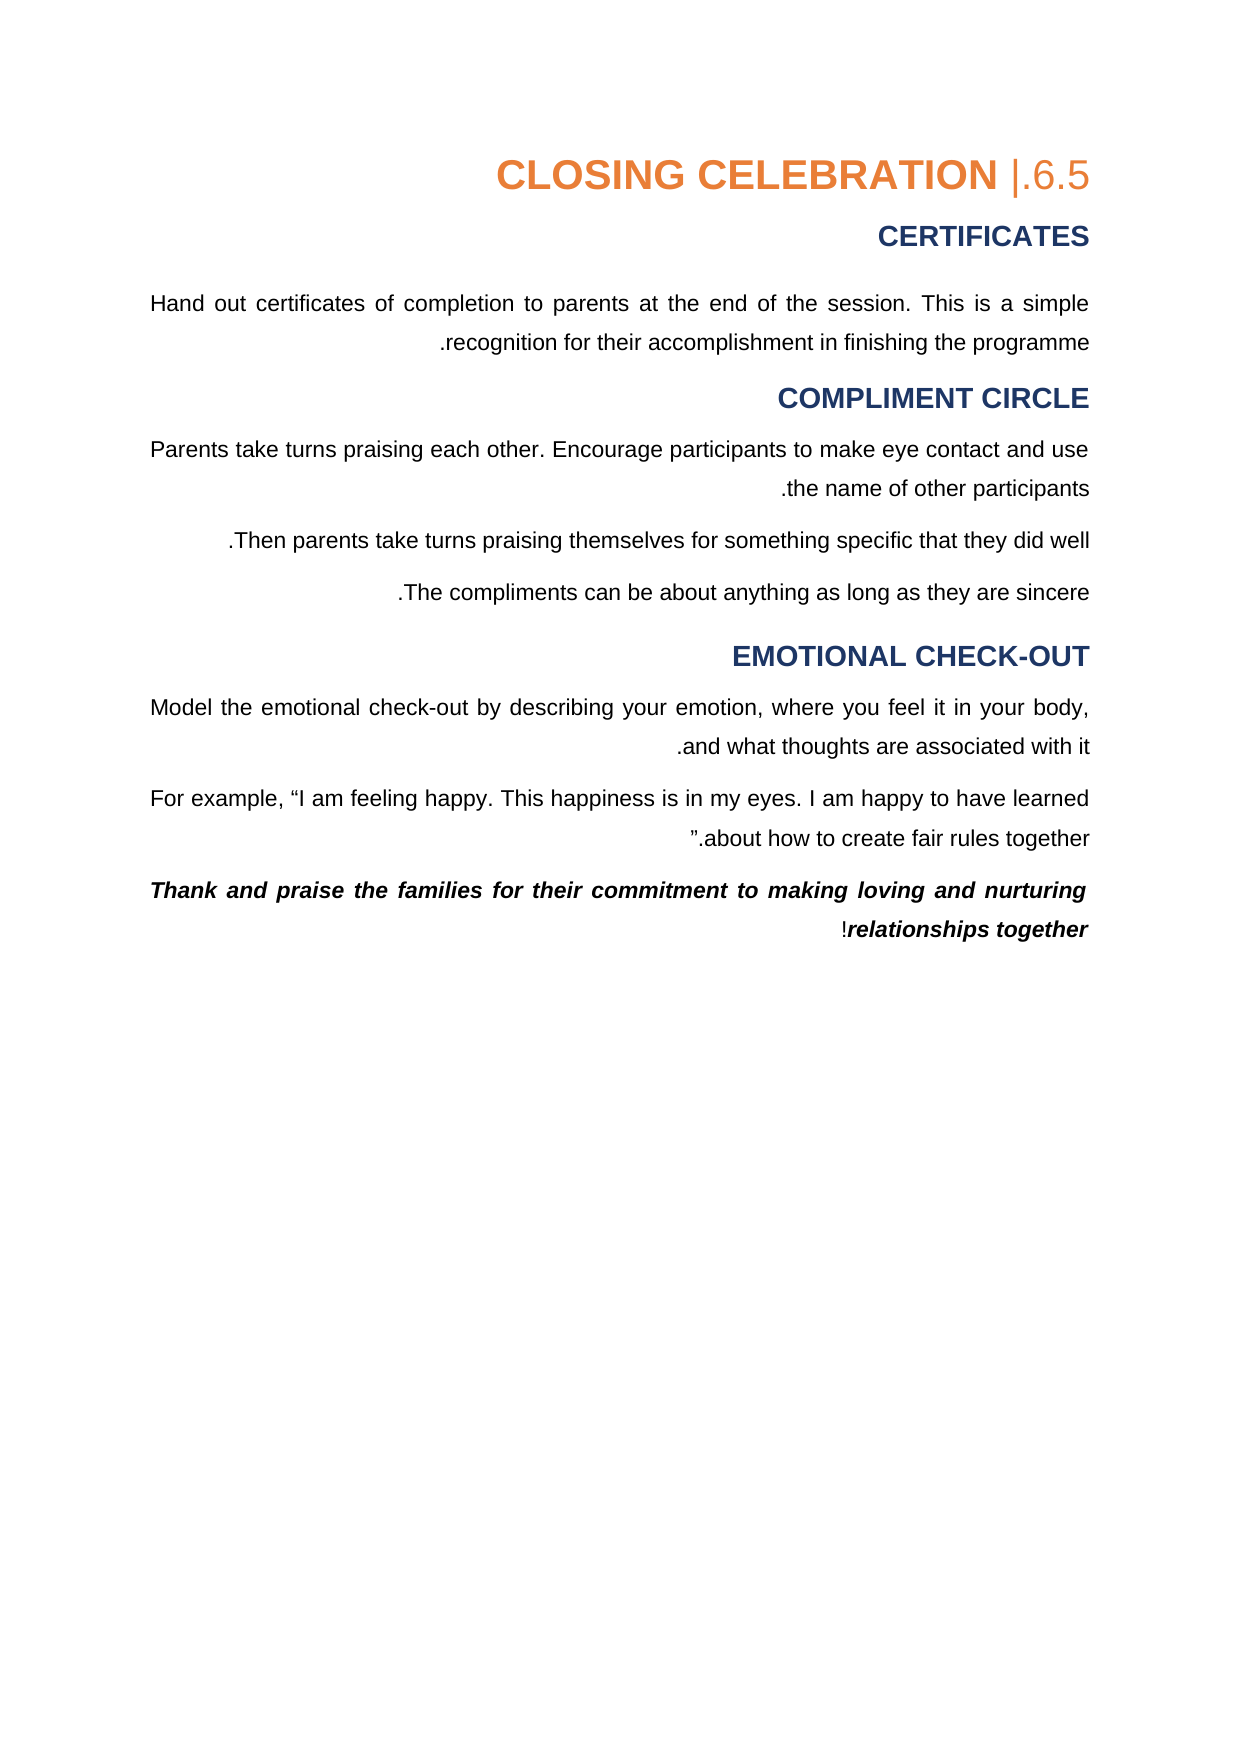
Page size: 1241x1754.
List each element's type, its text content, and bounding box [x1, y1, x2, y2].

subtitle EMOTIONAL CHECK-OUT [150, 639, 1090, 673]
text Thank and praise the families for their commitment to making loving and nurturing relationships together! [150, 877, 1090, 943]
subtitle CERTIFICATES [150, 219, 1090, 252]
subtitle 6.5.| CLOSING CELEBRATION [150, 150, 1090, 198]
text For example, “I am feeling happy. This happiness is in my eyes. I am happy to have learned about how to create fair rules together.” [150, 785, 1090, 851]
text The compliments can be about anything as long as they are sincere. [150, 579, 1090, 606]
text Hand out certificates of completion to parents at the end of the session. This is a simple recognition for their accomplishment in finishing the programme. [150, 290, 1090, 356]
subtitle COMPLIMENT CIRCLE [150, 381, 1090, 415]
text Parents take turns praising each other. Encourage participants to make eye contact and use the name of other participants. [150, 436, 1090, 502]
text Then parents take turns praising themselves for something specific that they did well. [150, 527, 1090, 553]
text Model the emotional check-out by describing your emotion, where you feel it in your body, and what thoughts are associated with it. [150, 694, 1090, 760]
